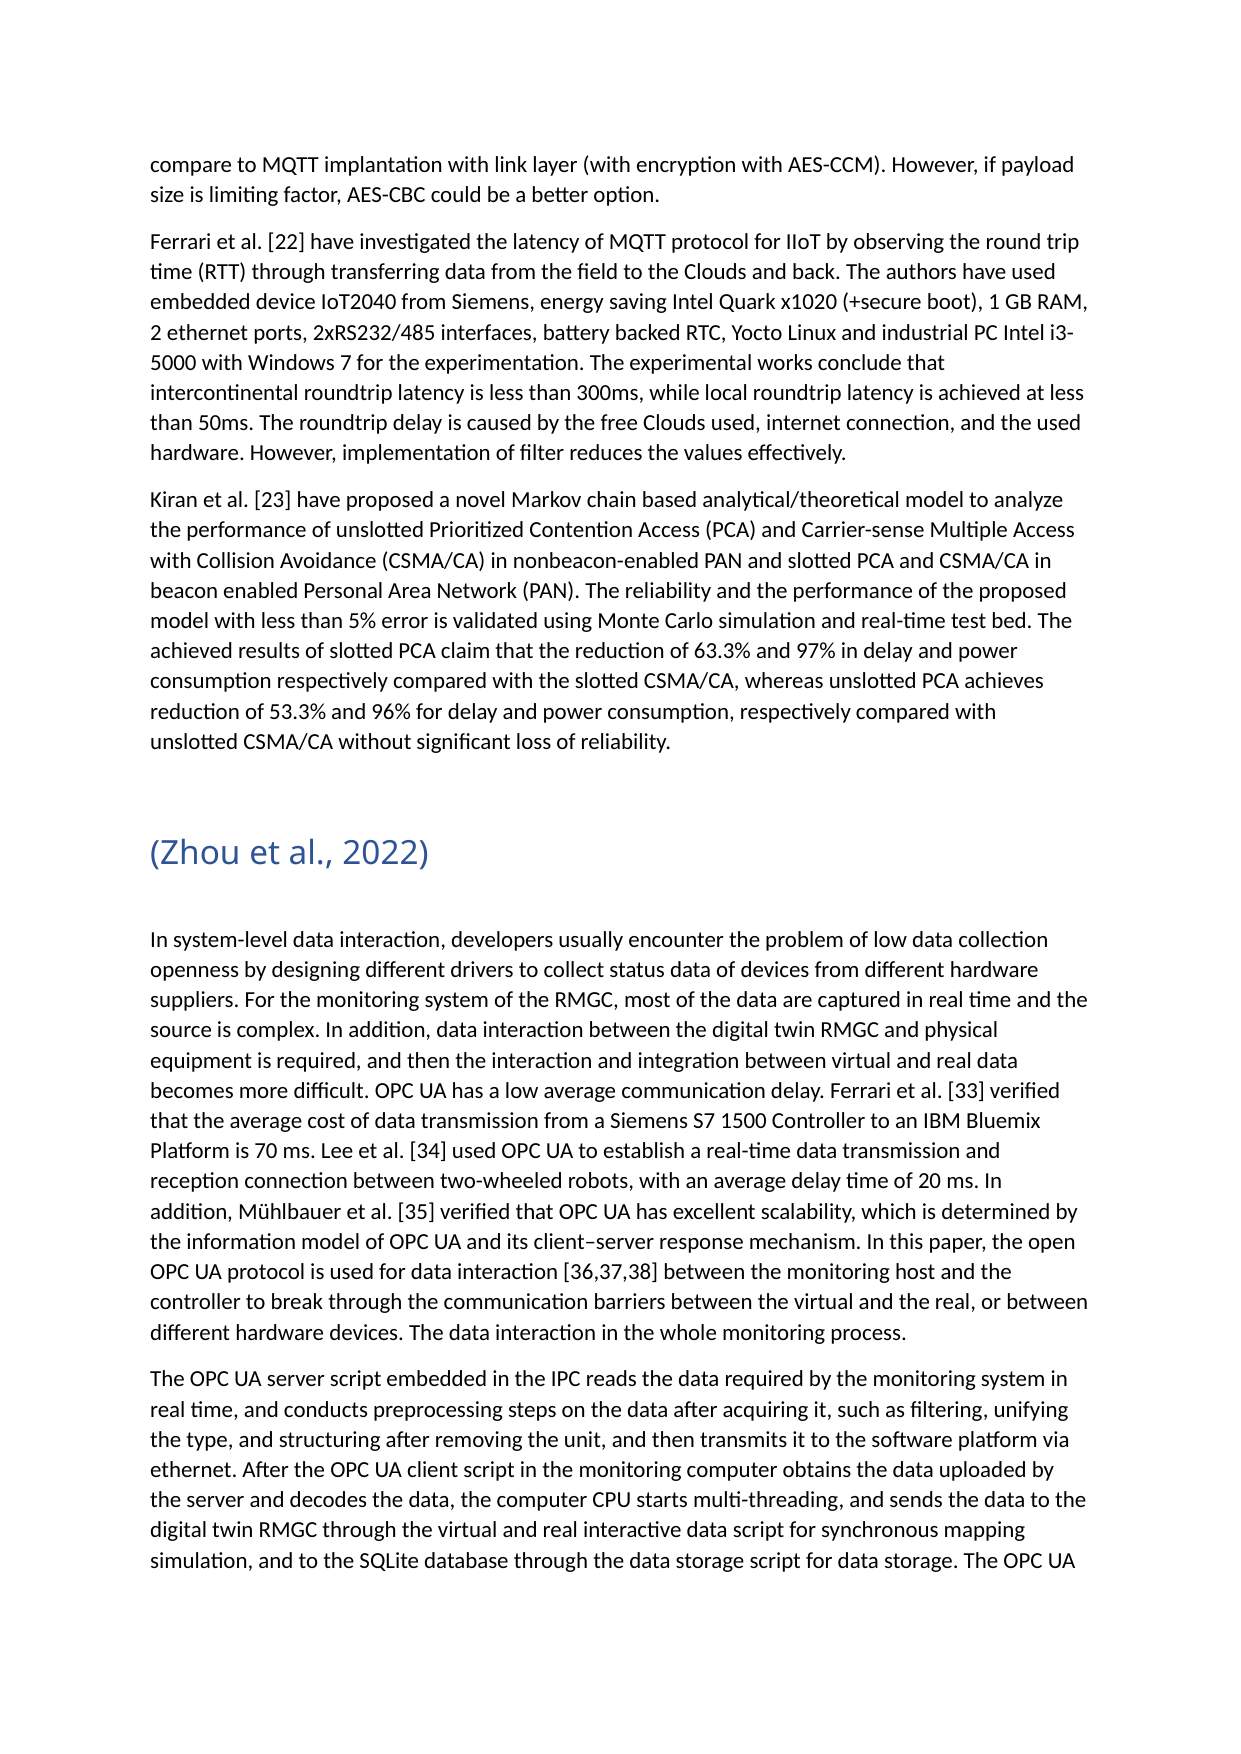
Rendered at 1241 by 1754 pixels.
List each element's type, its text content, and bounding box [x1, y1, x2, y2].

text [150, 1364, 1090, 1574]
text Kiran et al. [23] have proposed a novel Markov chain based analytical/theoretical model to analyze the performance of unslotted Prioritized Contention Access (PCA) and Carrier-sense Multiple Access with Collision Avoidance (CSMA/CA) in nonbeacon-enabled PAN and slotted PCA and CSMA/CA in beacon enabled Personal Area Network (PAN). The reliability and the performance of the proposed model with less than 5% error is validated using Monte Carlo simulation and real-time test bed. The achieved results of slotted PCA claim that the reduction of 63.3% and 97% in delay and power consumption respectively compared with the slotted CSMA/CA, whereas unslotted PCA achieves reduction of 53.3% and 96% for delay and power consumption, respectively compared with unslotted CSMA/CA without significant loss of reliability. [150, 485, 1090, 755]
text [150, 150, 1090, 208]
text Ferrari et al. [22] have investigated the latency of MQTT protocol for IIoT by observing the round trip time (RTT) through transferring data from the field to the Clouds and back. The authors have used embedded device IoT2040 from Siemens, energy saving Intel Quark x1020 (+secure boot), 1 GB RAM, 2 ethernet ports, 2xRS232/485 interfaces, battery backed RTC, Yocto Linux and industrial PC Intel i3-5000 with Windows 7 for the experimentation. The experimental works conclude that intercontinental roundtrip latency is less than 300ms, while local roundtrip latency is achieved at less than 50ms. The roundtrip delay is caused by the free Clouds used, internet connection, and the used hardware. However, implementation of filter reduces the values effectively. [150, 227, 1090, 467]
subtitle (Zhou et al., 2022) [150, 829, 1090, 874]
text In system-level data interaction, developers usually encounter the problem of low data collection openness by designing different drivers to collect status data of devices from different hardware suppliers. For the monitoring system of the RMGC, most of the data are captured in real time and the source is complex. In addition, data interaction between the digital twin RMGC and physical equipment is required, and then the interaction and integration between virtual and real data becomes more difficult. OPC UA has a low average communication delay. Ferrari et al. [33] verified that the average cost of data transmission from a Siemens S7 1500 Controller to an IBM Bluemix Platform is 70 ms. Lee et al. [34] used OPC UA to establish a real-time data transmission and reception connection between two-wheeled robots, with an average delay time of 20 ms. In addition, Mühlbauer et al. [35] verified that OPC UA has excellent scalability, which is determined by the information model of OPC UA and its client–server response mechanism. In this paper, the open OPC UA protocol is used for data interaction [36,37,38] between the monitoring host and the controller to break through the communication barriers between the virtual and the real, or between different hardware devices. The data interaction in the whole monitoring process. [150, 925, 1090, 1346]
